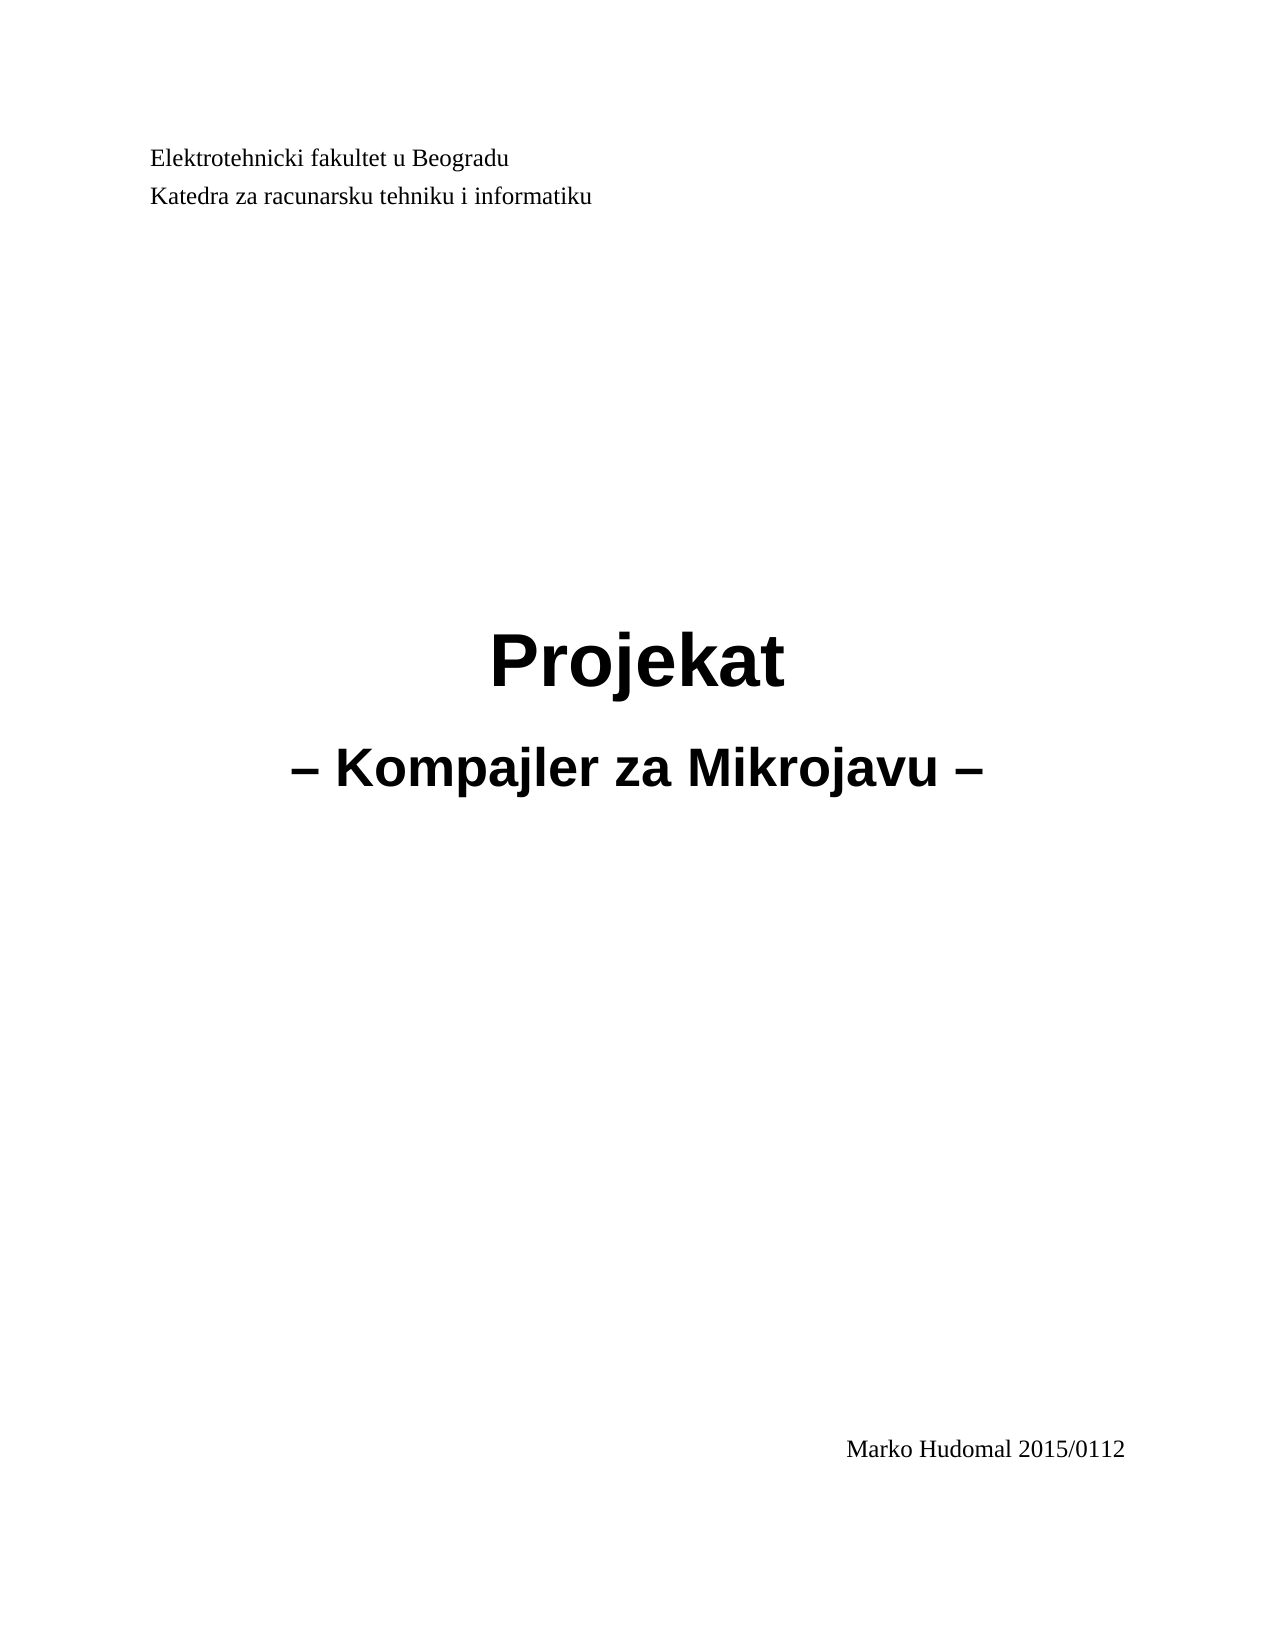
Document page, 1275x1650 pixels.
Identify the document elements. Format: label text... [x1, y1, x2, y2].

text Projekat [150, 616, 1125, 702]
text Elektrotehnicki fakultet u Beogradu [150, 150, 1125, 171]
text Marko Hudomal 2015/0112 [150, 1434, 1125, 1462]
text Katedra za racunarsku tehniku i informatiku [150, 187, 1125, 208]
text – Kompajler za Mikrojavu – [150, 735, 1125, 797]
